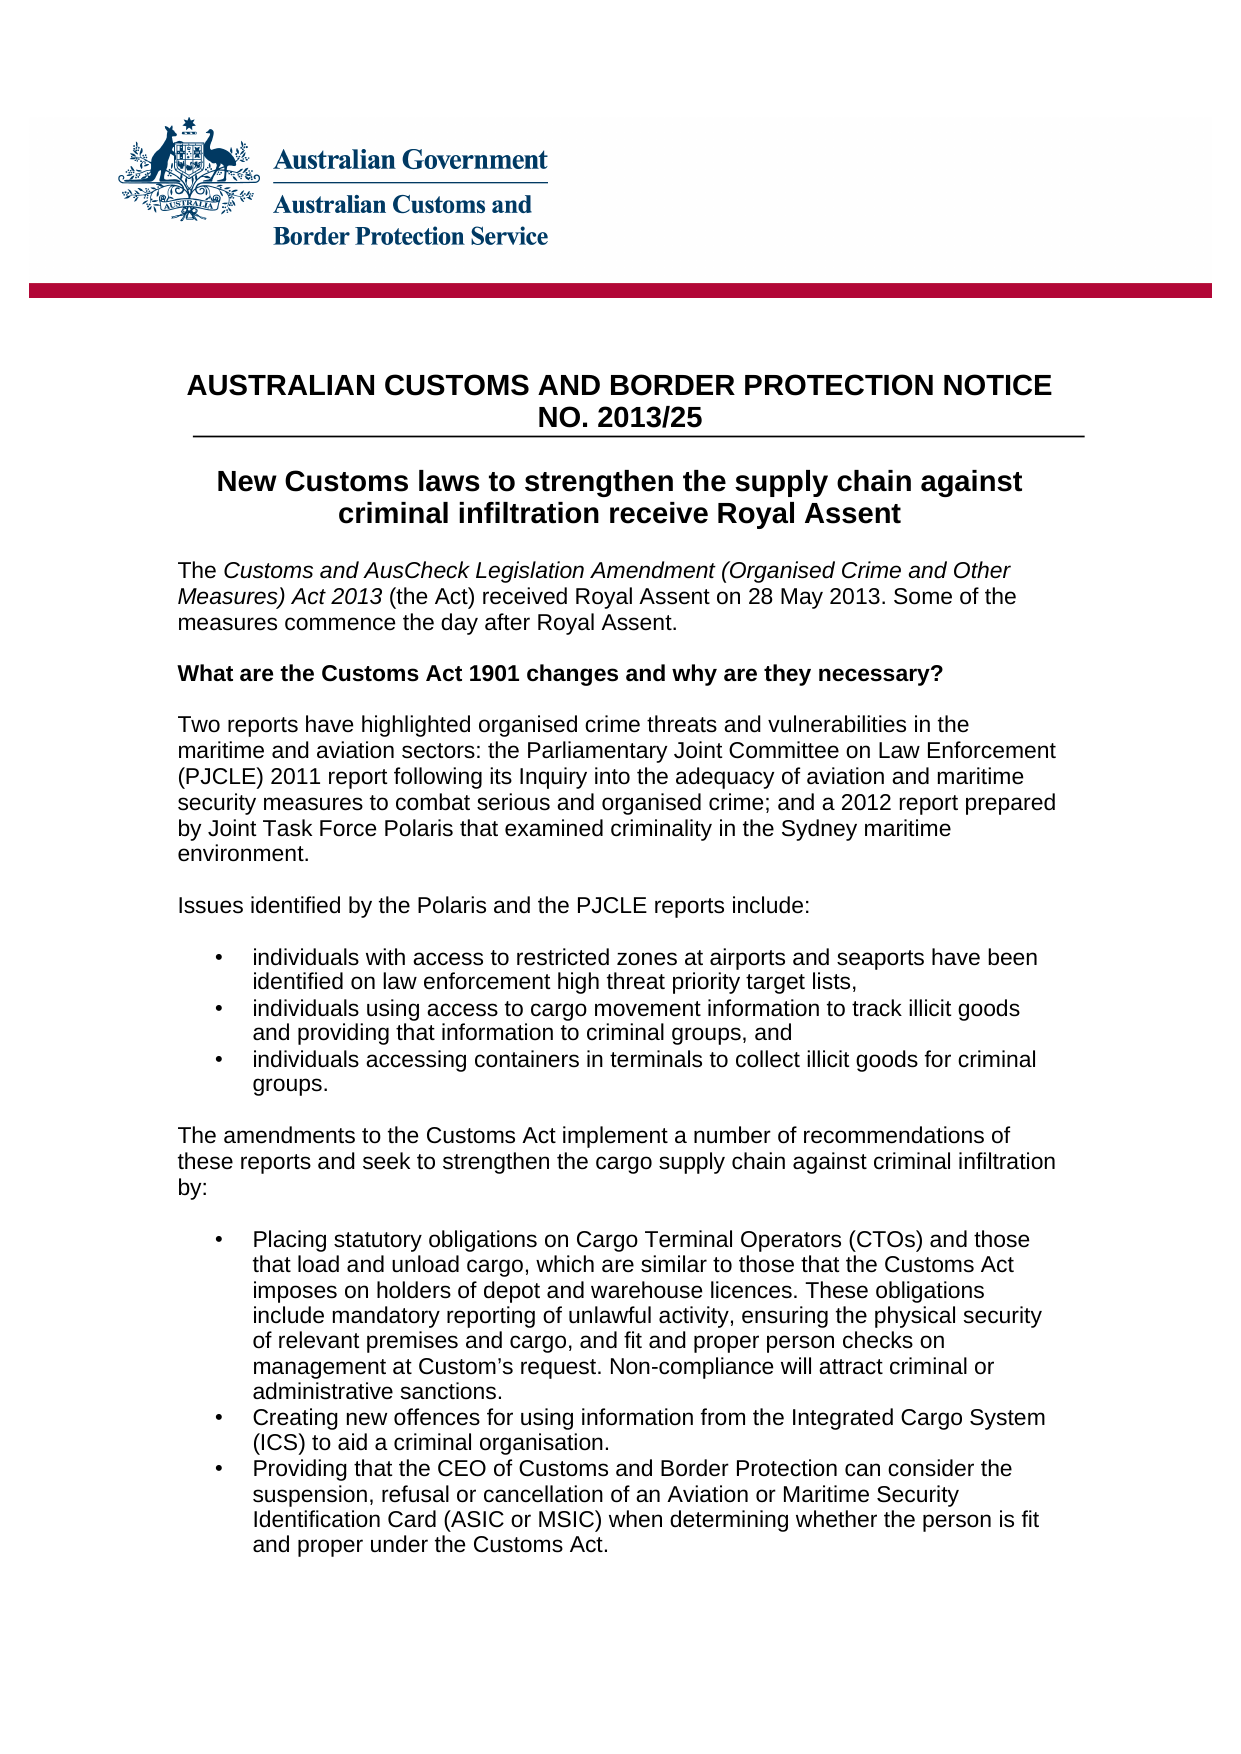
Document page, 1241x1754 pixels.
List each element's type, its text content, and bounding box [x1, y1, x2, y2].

text The amendments to the Customs Act implement a number of recommendations of these reports and seek to strengthen the cargo supply chain against criminal infiltration by: [177, 1122, 1059, 1200]
list Placing statutory obligations on Cargo Terminal Operators (CTOs) and those that load and unload cargo, which are similar to those that the Customs Act imposes on holders of depot and warehouse licences. These obligations include mandatory reporting of unlawful activity, ensuring the physical security of relevant premises and cargo, and fit and proper person checks on management at Custom’s request. Non-compliance will attract criminal or administrative sanctions. [215, 1227, 1043, 1404]
title New Customs laws to strengthen the supply chain against criminal infiltration receive Royal Assent [216, 466, 1026, 529]
list individuals with access to restricted zones at airports and seaports have been identified on law enforcement high threat priority target lists, [215, 946, 1039, 995]
text Two reports have highlighted organised crime threats and vulnerabilities in the maritime and aviation sectors: the Parliamentary Joint Committee on Law Enforcement (PJCLE) 2011 report following its Inquiry into the adequacy of aviation and maritime security measures to combat serious and organised crime; and a 2012 report prepared by Joint Task Force Polaris that examined criminality in the Sydney maritime environment. [177, 712, 1058, 867]
title AUSTRALIAN CUSTOMS AND BORDER PROTECTION NOTICE NO. 2013/25 [186, 370, 1056, 434]
text The Customs and AusCheck Legislation Amendment (Organised Crime and Other Measures) Act 2013 (the Act) received Royal Assent on 28 May 2013. Some of the measures commence the day after Royal Assent. [177, 558, 1056, 635]
subtitle What are the Customs Act 1901 changes and why are they necessary? [177, 660, 1069, 686]
list individuals accessing containers in terminals to collect illicit goods for criminal groups. [215, 1048, 1038, 1096]
list individuals using access to cargo movement information to track illicit goods and providing that information to criminal groups, and [215, 997, 1021, 1046]
text Issues identified by the Polaris and the PJCLE reports include: [177, 892, 1069, 918]
list Creating new offences for using information from the Integrated Cargo System (ICS) to aid a criminal organisation. [215, 1407, 1047, 1455]
picture [29, 117, 1212, 298]
list Providing that the CEO of Customs and Border Protection can consider the suspension, refusal or cancellation of an Aviation or Maritime Security Identification Card (ASIC or MSIC) when determining whether the person is fit and proper under the Customs Act. [215, 1457, 1041, 1557]
